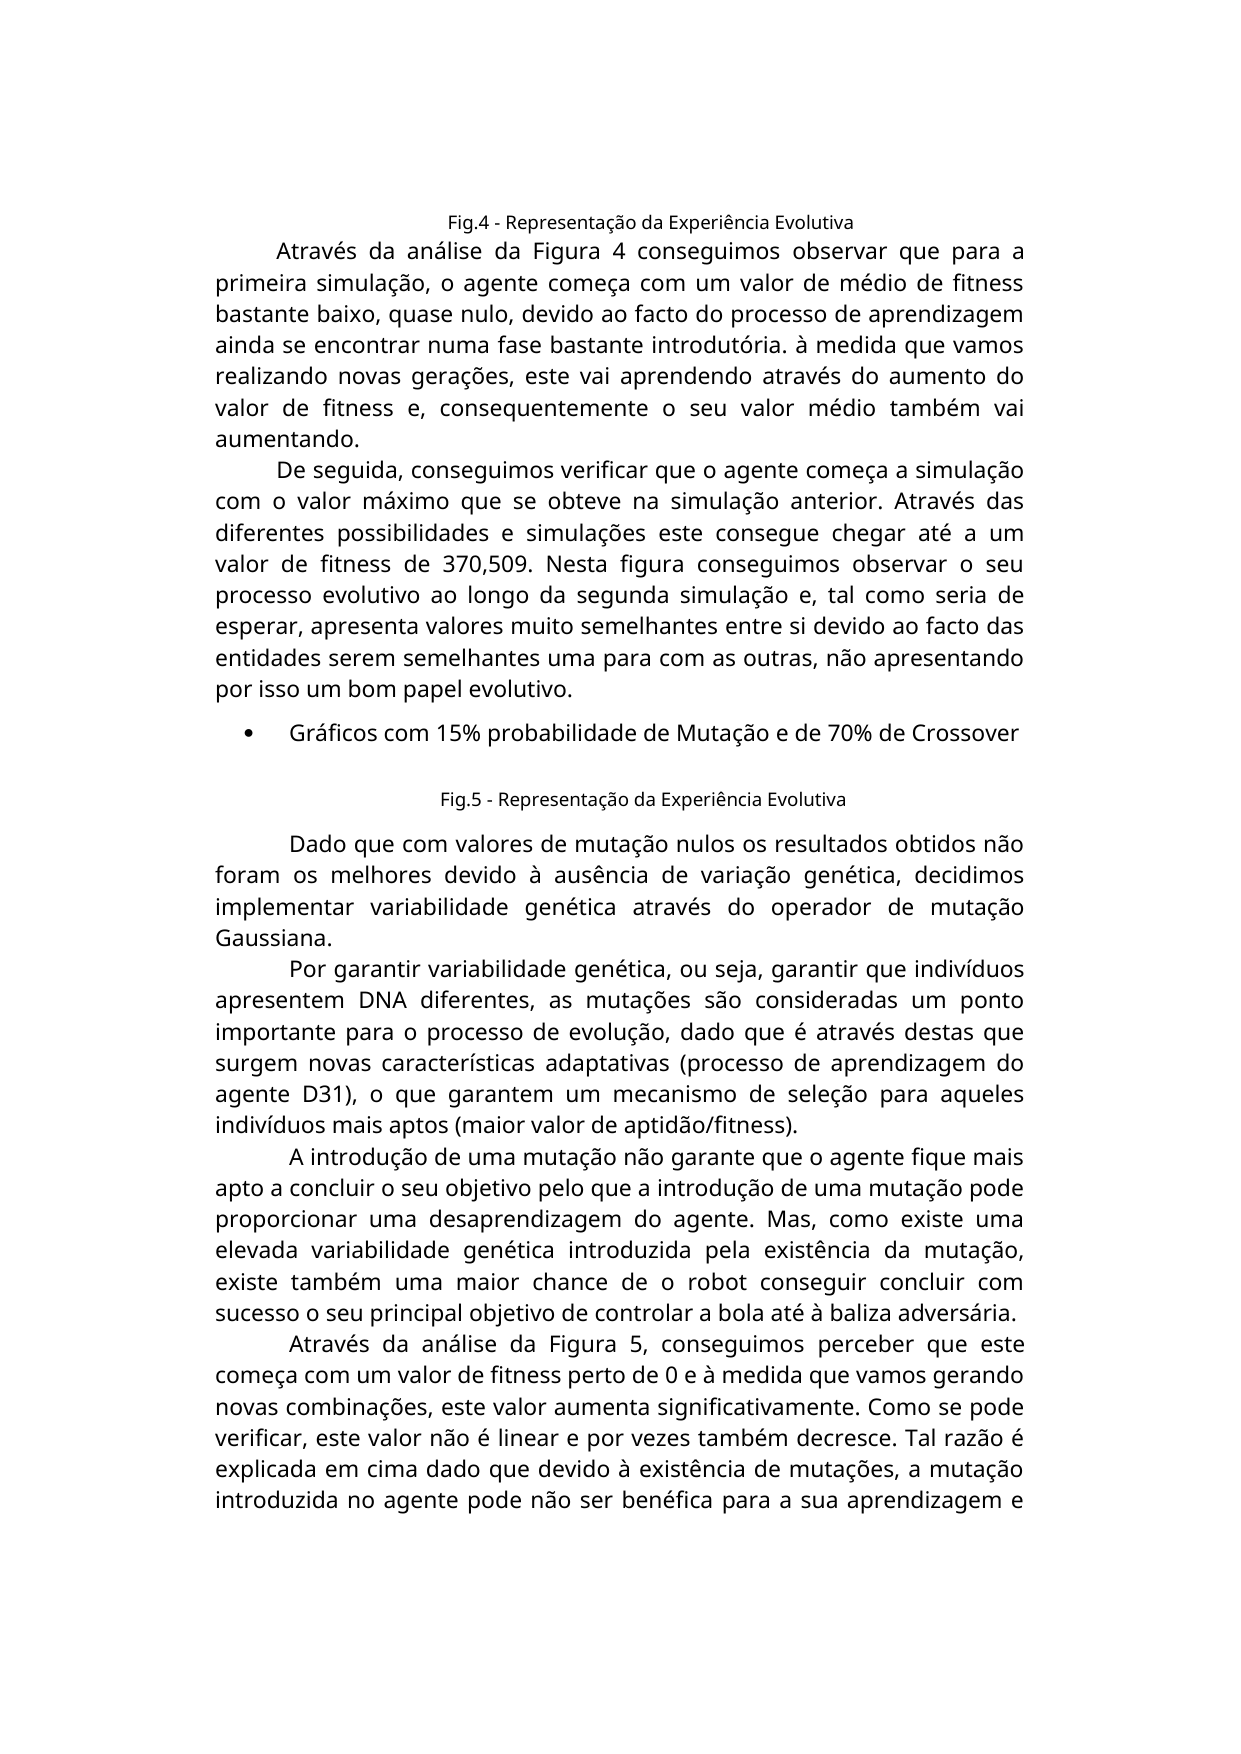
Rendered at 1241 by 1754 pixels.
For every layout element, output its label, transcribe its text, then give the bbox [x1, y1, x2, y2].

text De seguida, conseguimos verificar que o agente começa a simulação com o valor máximo que se obteve na simulação anterior. Através das diferentes possibilidades e simulações este consegue chegar até a um valor de fitness de 370,509. Nesta figura conseguimos observar o seu processo evolutivo ao longo da segunda simulação e, tal como seria de esperar, apresenta valores muito semelhantes entre si devido ao facto das entidades serem semelhantes uma para com as outras, não apresentando por isso um bom papel evolutivo. [215, 454, 1025, 704]
list Gráficos com 15% probabilidade de Mutação e de 70% de Crossover [244, 716, 1025, 748]
list Fig.5 - Representação da Experiência Evolutiva [439, 752, 1025, 812]
text Dado que com valores de mutação nulos os resultados obtidos não foram os melhores devido à ausência de variação genética, decidimos implementar variabilidade genética através do operador de mutação Gaussiana. [215, 828, 1025, 953]
text A introdução de uma mutação não garante que o agente fique mais apto a concluir o seu objetivo pelo que a introdução de uma mutação pode proporcionar uma desaprendizagem do agente. Mas, como existe uma elevada variabilidade genética introduzida pela existência da mutação, existe também uma maior chance de o robot conseguir concluir com sucesso o seu principal objetivo de controlar a bola até à baliza adversária. [215, 1141, 1025, 1328]
text Através da análise da Figura 4 conseguimos observar que para a primeira simulação, o agente começa com um valor de médio de fitness bastante baixo, quase nulo, devido ao facto do processo de aprendizagem ainda se encontrar numa fase bastante introdutória. à medida que vamos realizando novas gerações, este vai aprendendo através do aumento do valor de fitness e, consequentemente o seu valor médio também vai aumentando. [215, 235, 1025, 454]
text Fig.4 - Representação da Experiência Evolutiva [276, 210, 1025, 235]
text Por garantir variabilidade genética, ou seja, garantir que indivíduos apresentem DNA diferentes, as mutações são consideradas um ponto importante para o processo de evolução, dado que é através destas que surgem novas características adaptativas (processo de aprendizagem do agente D31), o que garantem um mecanismo de seleção para aqueles indivíduos mais aptos (maior valor de aptidão/fitness). [215, 953, 1025, 1141]
